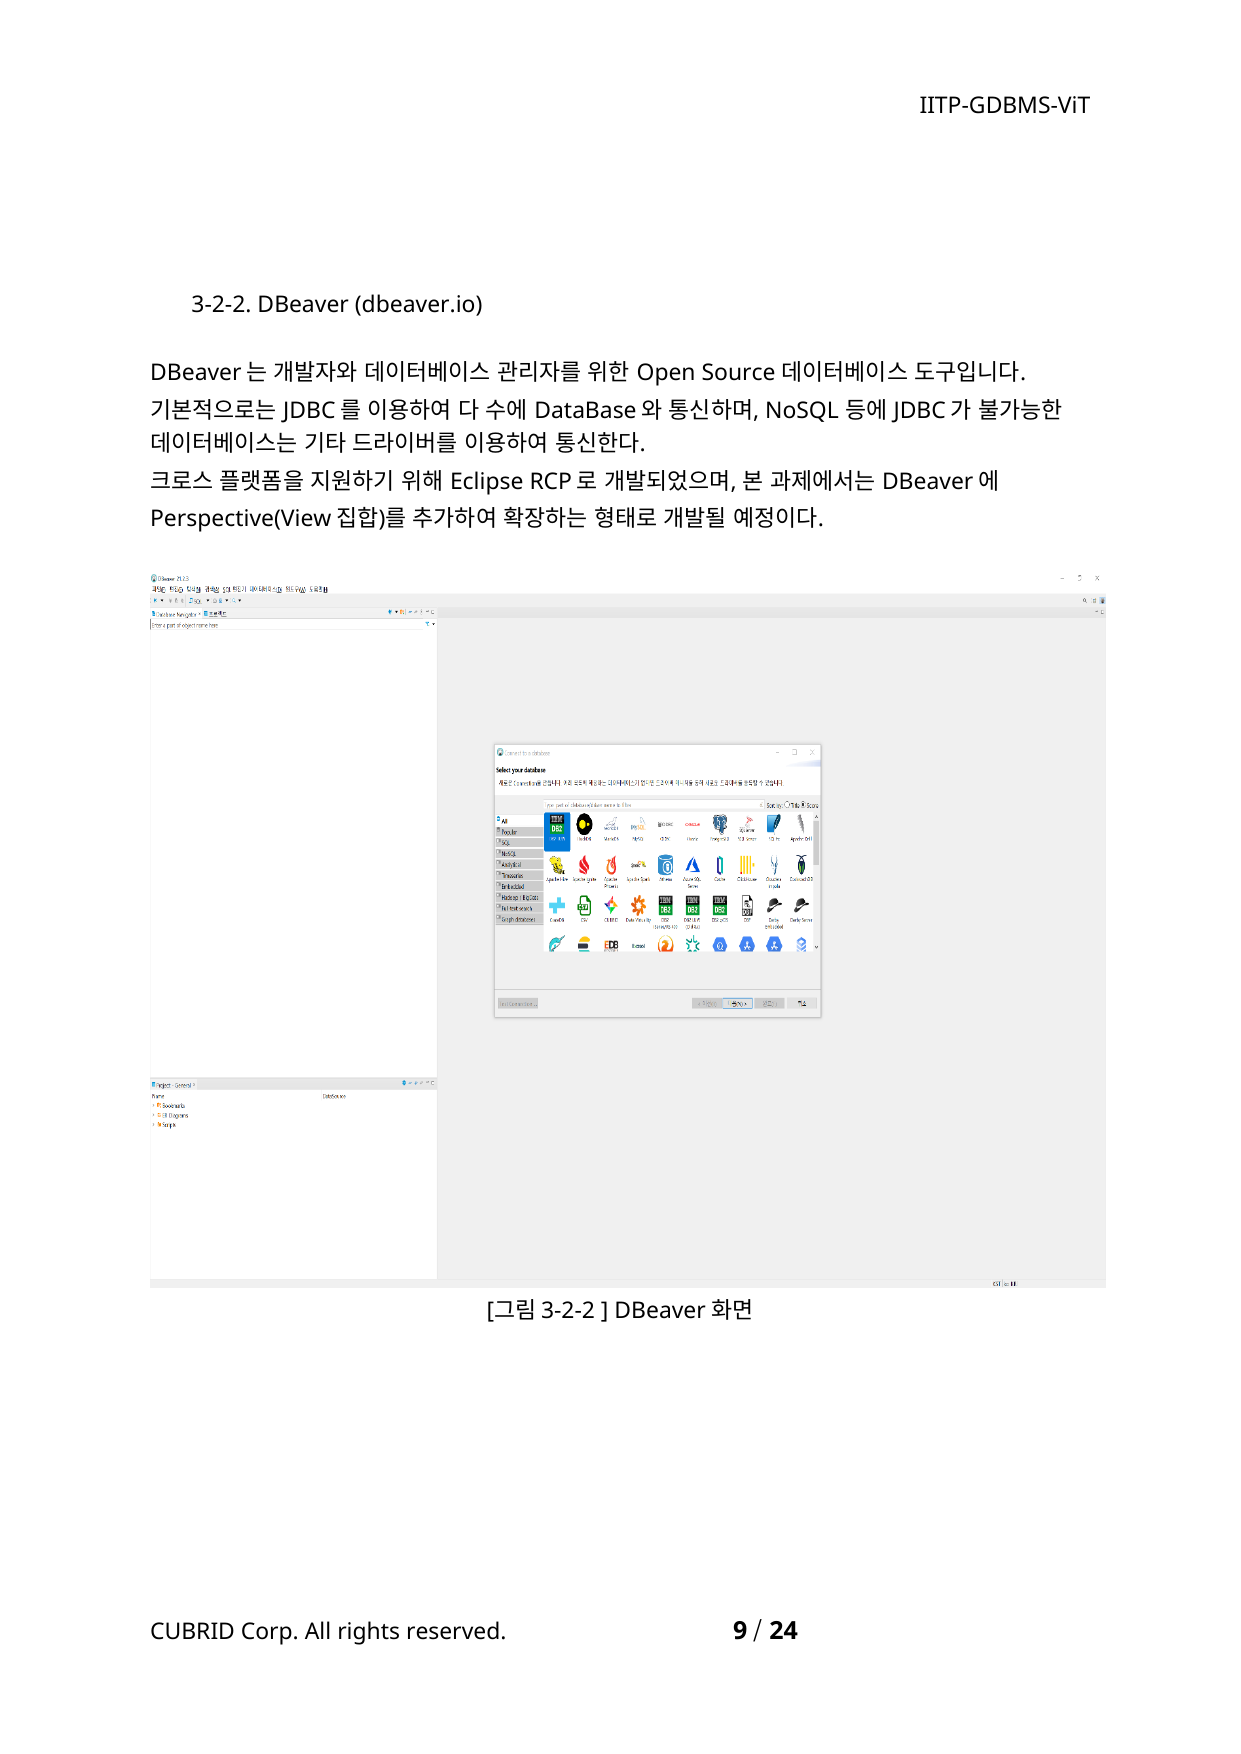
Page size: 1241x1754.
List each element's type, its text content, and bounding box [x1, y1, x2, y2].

subtitle 3-2-2. DBeaver (dbeaver.io) [169, 288, 1069, 319]
picture [150, 573, 1106, 1288]
text [그림3-2-2 ] DBeaver 화면 [150, 1292, 1090, 1325]
text DBeaver는 개발자와 데이터베이스 관리자를 위한 Open Source 데이터베이스 도구입니다. [150, 354, 1090, 388]
text 기본적으로는 JDBC를 이용하여 다 수에 DataBase와 통신하며, NoSQL 등에 JDBC가 불가능한 데이터베이스는 기타 드라이버를 이용하여 통신한다. [150, 392, 1090, 458]
text 크로스 플랫폼을 지원하기 위해 Eclipse RCP로 개발되었으며, 본 과제에서는 DBeaver에 [150, 463, 1090, 496]
text Perspective(View집합)를 추가하여 확장하는 형태로 개발될 예정이다. [150, 500, 1090, 533]
